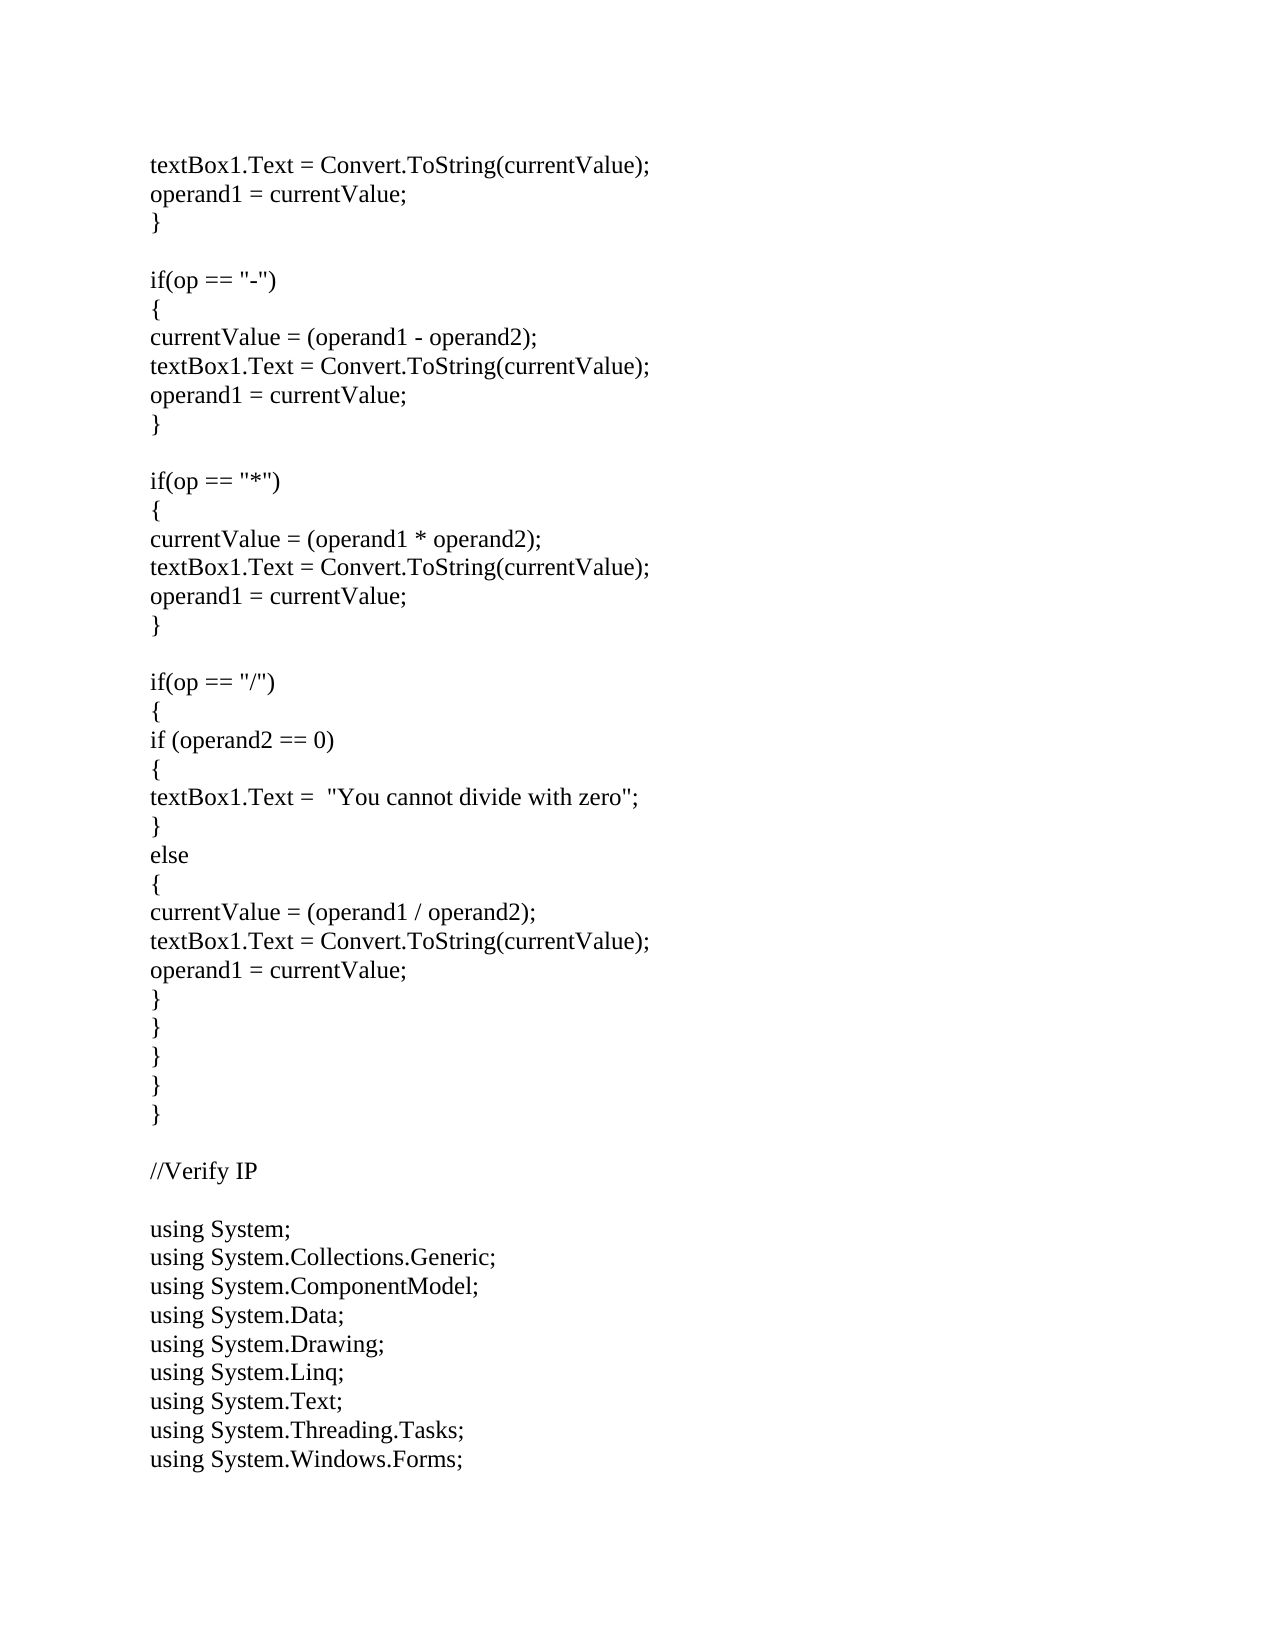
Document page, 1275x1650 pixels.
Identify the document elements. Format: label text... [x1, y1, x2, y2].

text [150, 150, 1125, 1127]
text //Verify IP [150, 1156, 1125, 1185]
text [150, 1214, 1125, 1472]
